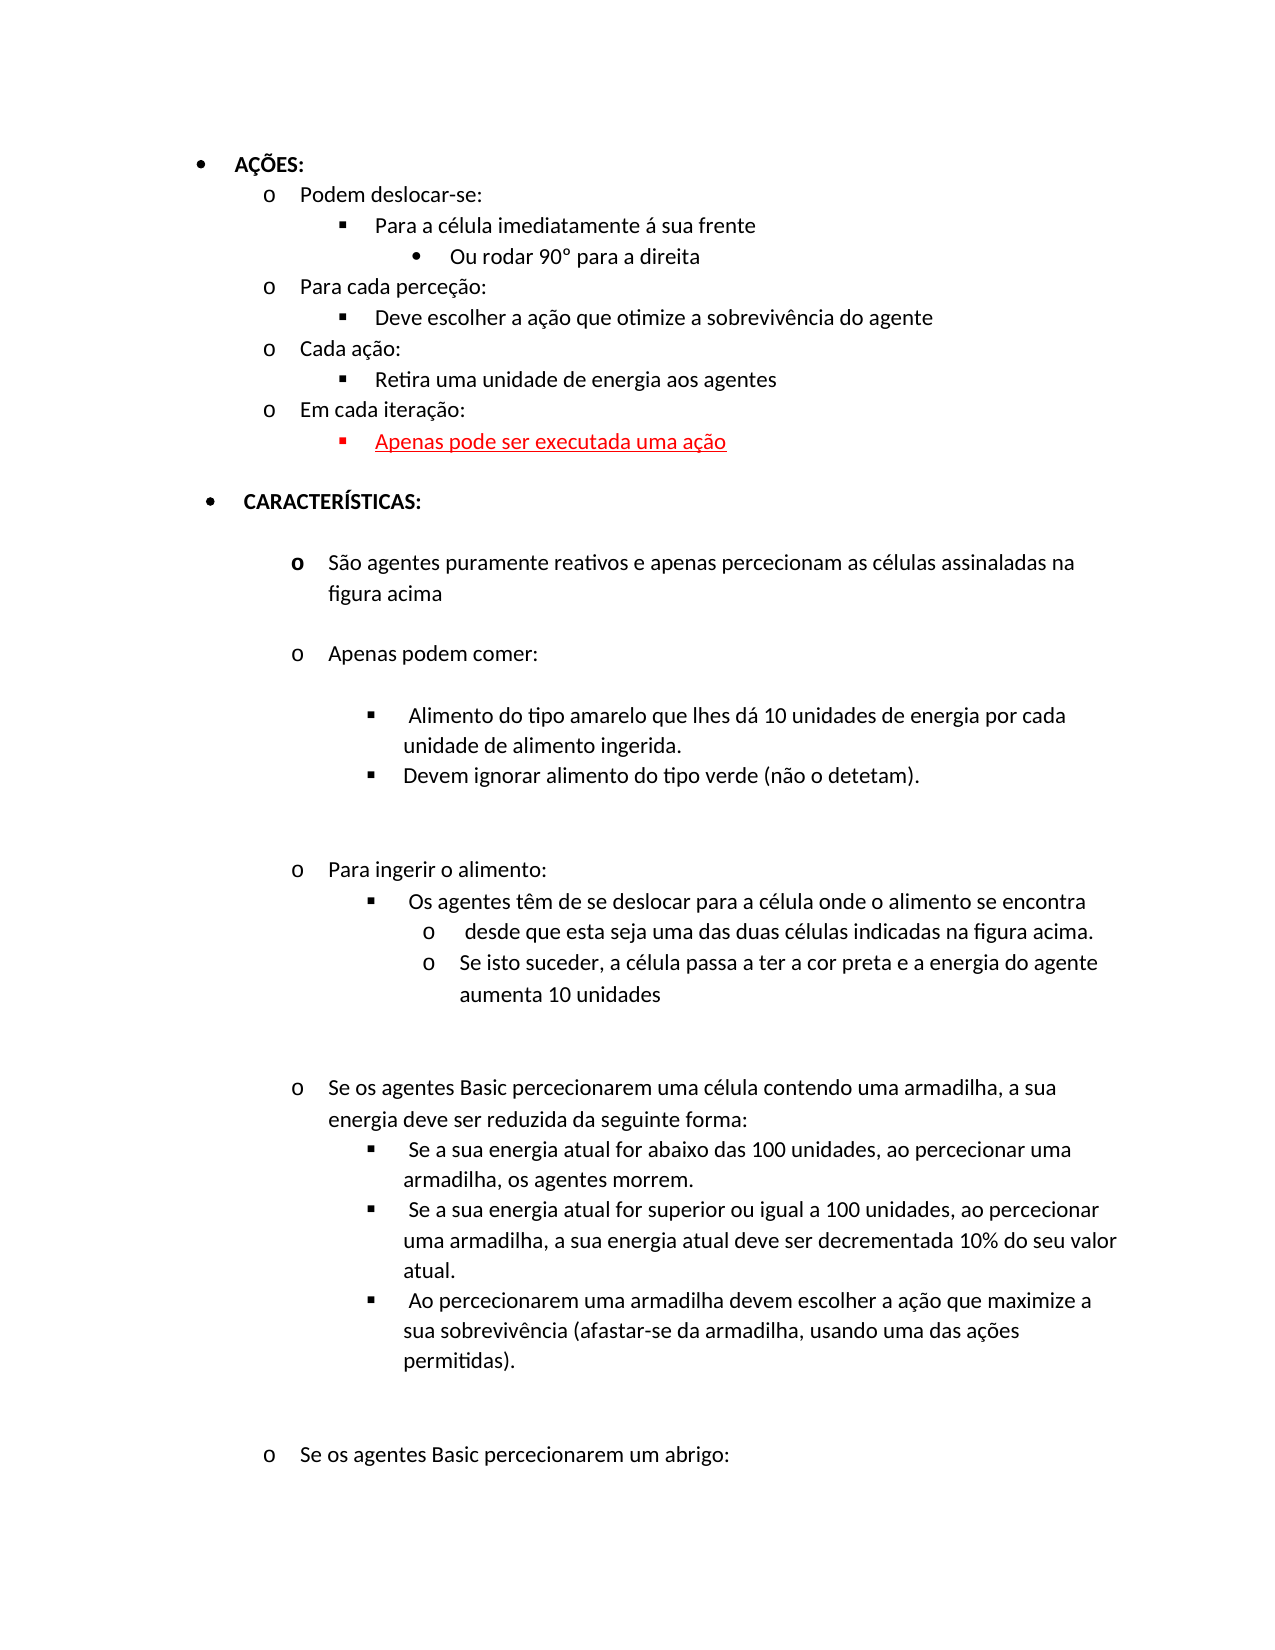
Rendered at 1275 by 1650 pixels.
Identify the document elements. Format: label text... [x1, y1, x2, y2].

list Cada ação: [262, 334, 1125, 363]
list Para ingerir o alimento: [291, 855, 1125, 884]
list Retira uma unidade de energia aos agentes [337, 365, 1125, 393]
list Apenas podem comer: [291, 639, 1125, 669]
list Deve escolher a ação que otimize a sobrevivência do agente [337, 303, 1125, 332]
list Devem ignorar alimento do tipo verde (não o detetam). [366, 762, 1125, 789]
list Se isto suceder, a célula passa a ter a cor preta e a energia do agente aumenta 10 unidades [422, 948, 1125, 1008]
list AÇÕES: [197, 150, 1125, 178]
list Se os agentes Basic percecionarem uma célula contendo uma armadilha, a sua energia deve ser reduzida da seguinte forma: [291, 1073, 1125, 1133]
list Ao percecionarem uma armadilha devem escolher a ação que maximize a sua sobrevivência (afastar-se da armadilha, usando uma das ações permitidas). [366, 1286, 1125, 1374]
list Se os agentes Basic percecionarem um abrigo: [262, 1440, 1125, 1469]
list Os agentes têm de se deslocar para a célula onde o alimento se encontra [366, 887, 1125, 915]
list Podem deslocar-se: [262, 180, 1125, 209]
list Ou rodar 90º para a direita [412, 242, 1125, 270]
list São agentes puramente reativos e apenas percecionam as células assinaladas na figura acima [291, 548, 1125, 607]
list Para a célula imediatamente á sua frente [337, 212, 1125, 240]
list Se a sua energia atual for abaixo das 100 unidades, ao percecionar uma armadilha, os agentes morrem. [366, 1135, 1125, 1193]
list Se a sua energia atual for superior ou igual a 100 unidades, ao percecionar uma armadilha, a sua energia atual deve ser decrementada 10% do seu valor atual. [366, 1196, 1125, 1284]
list desde que esta seja uma das duas células indicadas na figura acima. [422, 917, 1125, 946]
list Em cada iteração: [262, 395, 1125, 424]
list CARACTERÍSTICAS: [206, 487, 1125, 515]
list Para cada perceção: [262, 272, 1125, 301]
list Alimento do tipo amarelo que lhes dá 10 unidades de energia por cada unidade de alimento ingerida. [366, 701, 1125, 759]
list Apenas pode ser executada uma ação [337, 427, 1125, 455]
